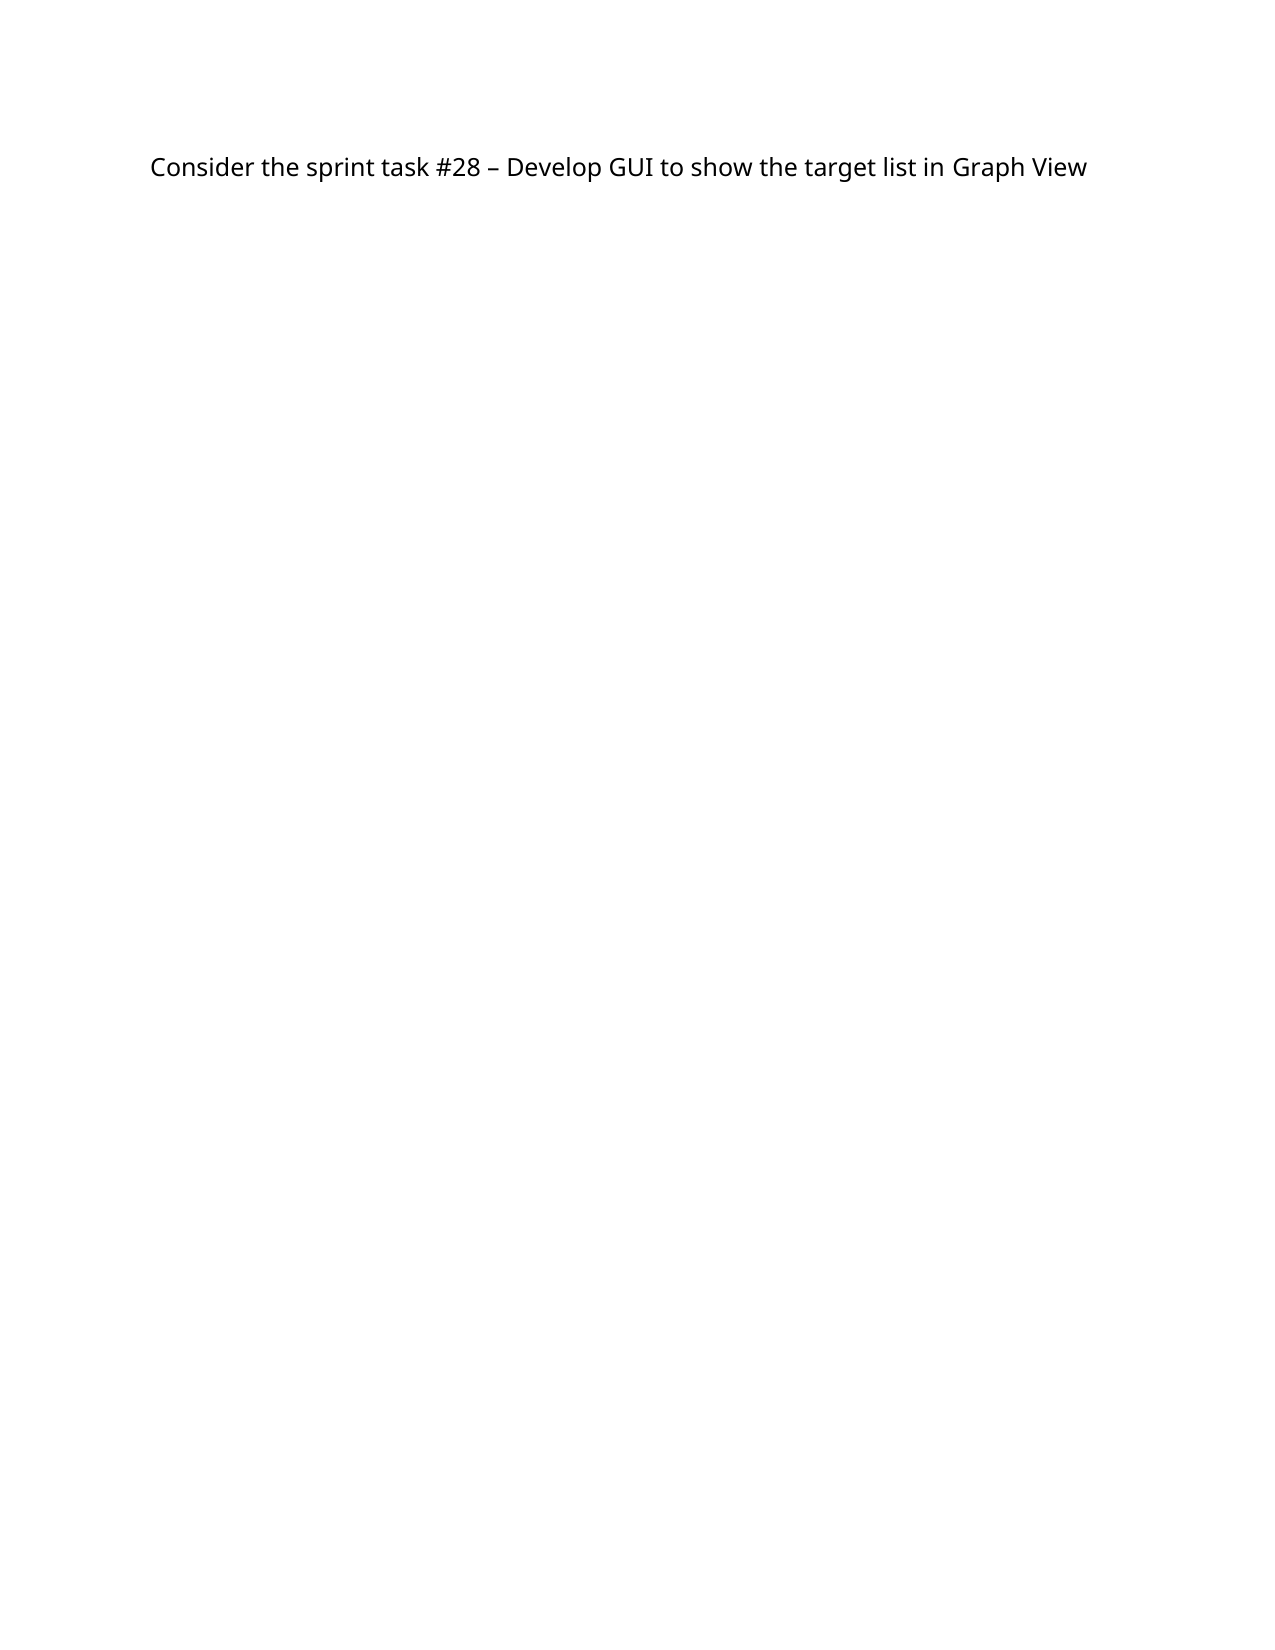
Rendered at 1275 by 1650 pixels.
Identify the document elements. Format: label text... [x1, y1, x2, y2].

text Consider the sprint task #28 – Develop GUI to show the target list in Graph View [150, 150, 1125, 184]
